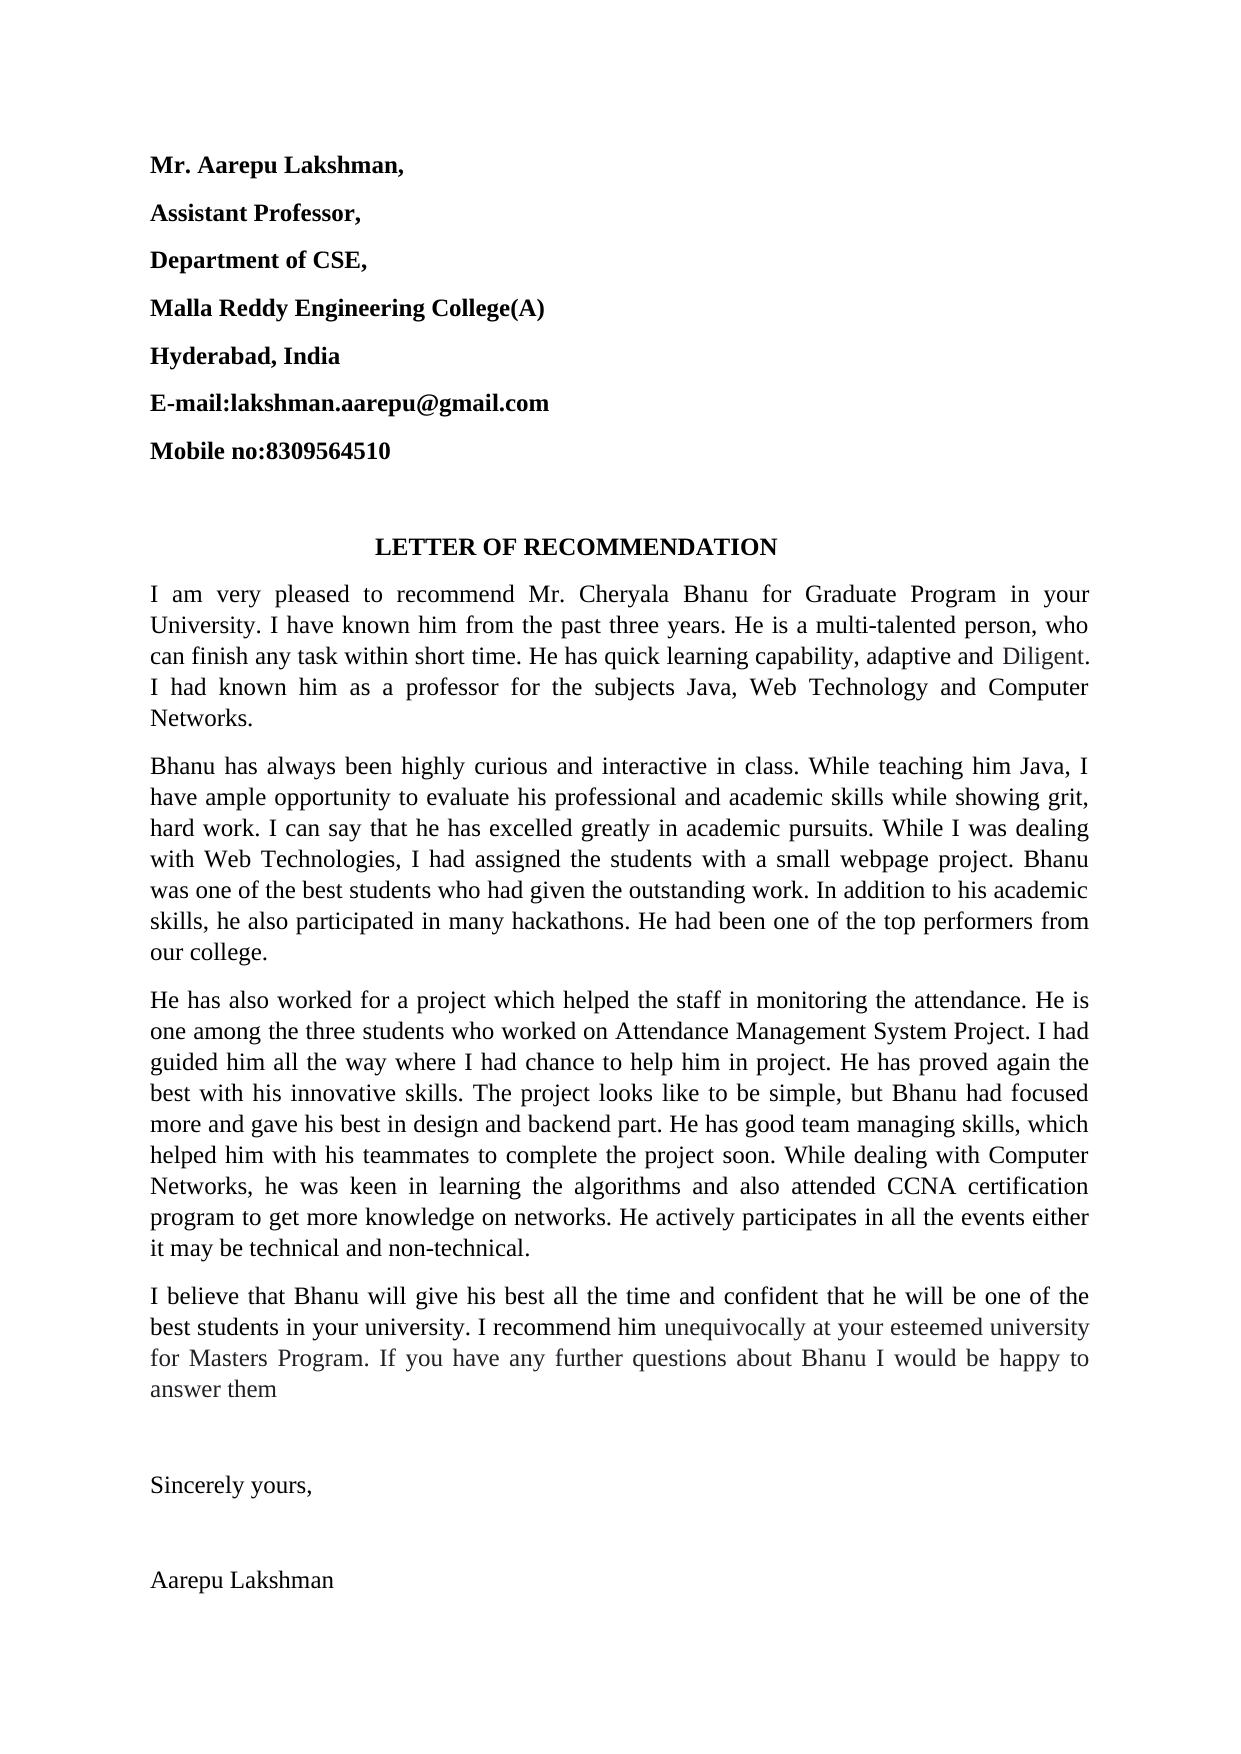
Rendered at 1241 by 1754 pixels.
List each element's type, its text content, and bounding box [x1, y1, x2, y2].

text LETTER OF RECOMMENDATION [300, 532, 1090, 560]
text Bhanu has always been highly curious and interactive in class. While teaching him Java, I have ample opportunity to evaluate his professional and academic skills while showing grit, hard work. I can say that he has excelled greatly in academic pursuits. While I was dealing with Web Technologies, I had assigned the students with a small webpage project. Bhanu was one of the best students who had given the outstanding work. In addition to his academic skills, he also participated in many hackathons. He had been one of the top performers from our college. [150, 751, 1090, 966]
text I believe that Bhanu will give his best all the time and confident that he will be one of the best students in your university. I recommend him unequivocally at your esteemed university for Masters Program. If you have any further questions about Bhanu I would be happy to answer them [150, 1281, 1090, 1343]
text Department of CSE, [150, 245, 1090, 274]
text He has also worked for a project which helped the staff in monitoring the attendance. He is one among the three students who worked on Attendance Management System Project. I had guided him all the way where I had chance to help him in project. He has proved again the best with his innovative skills. The project looks like to be simple, but Bhanu had focused more and gave his best in design and backend part. He has good team managing skills, which helped him with his teammates to complete the project soon. While dealing with Computer Networks, he was keen in learning the algorithms and also attended CCNA certification program to get more knowledge on networks. He actively participates in all the events either it may be technical and non-technical. [150, 985, 1090, 1262]
text Mr. Aarepu Lakshman, [150, 150, 1090, 179]
text I believe that Bhanu will give his best all the time and confident that he will be one of the best students in your university. I recommend him unequivocally at your esteemed university for Masters Program. If you have any further questions about Bhanu I would be happy to answer them [150, 1372, 1090, 1403]
text Assistant Professor, [150, 198, 1090, 226]
text Hyderabad, India [150, 341, 1090, 369]
text E-mail:lakshman.aarepu@gmail.com [150, 388, 1090, 417]
text Mobile no:8309564510 [150, 436, 1090, 465]
text I am very pleased to recommend Mr. Cheryala Bhanu for Graduate Program in your University. I have known him from the past three years. He is a multi-talented person, who can finish any task within short time. He has quick learning capability, adaptive and Diligent. I had known him as a professor for the subjects Java, Web Technology and Computer Networks. [150, 579, 1090, 732]
text Malla Reddy Engineering College(A) [150, 293, 1090, 322]
text Aarepu Lakshman [150, 1565, 1090, 1594]
text Sincerely yours, [150, 1470, 1090, 1498]
